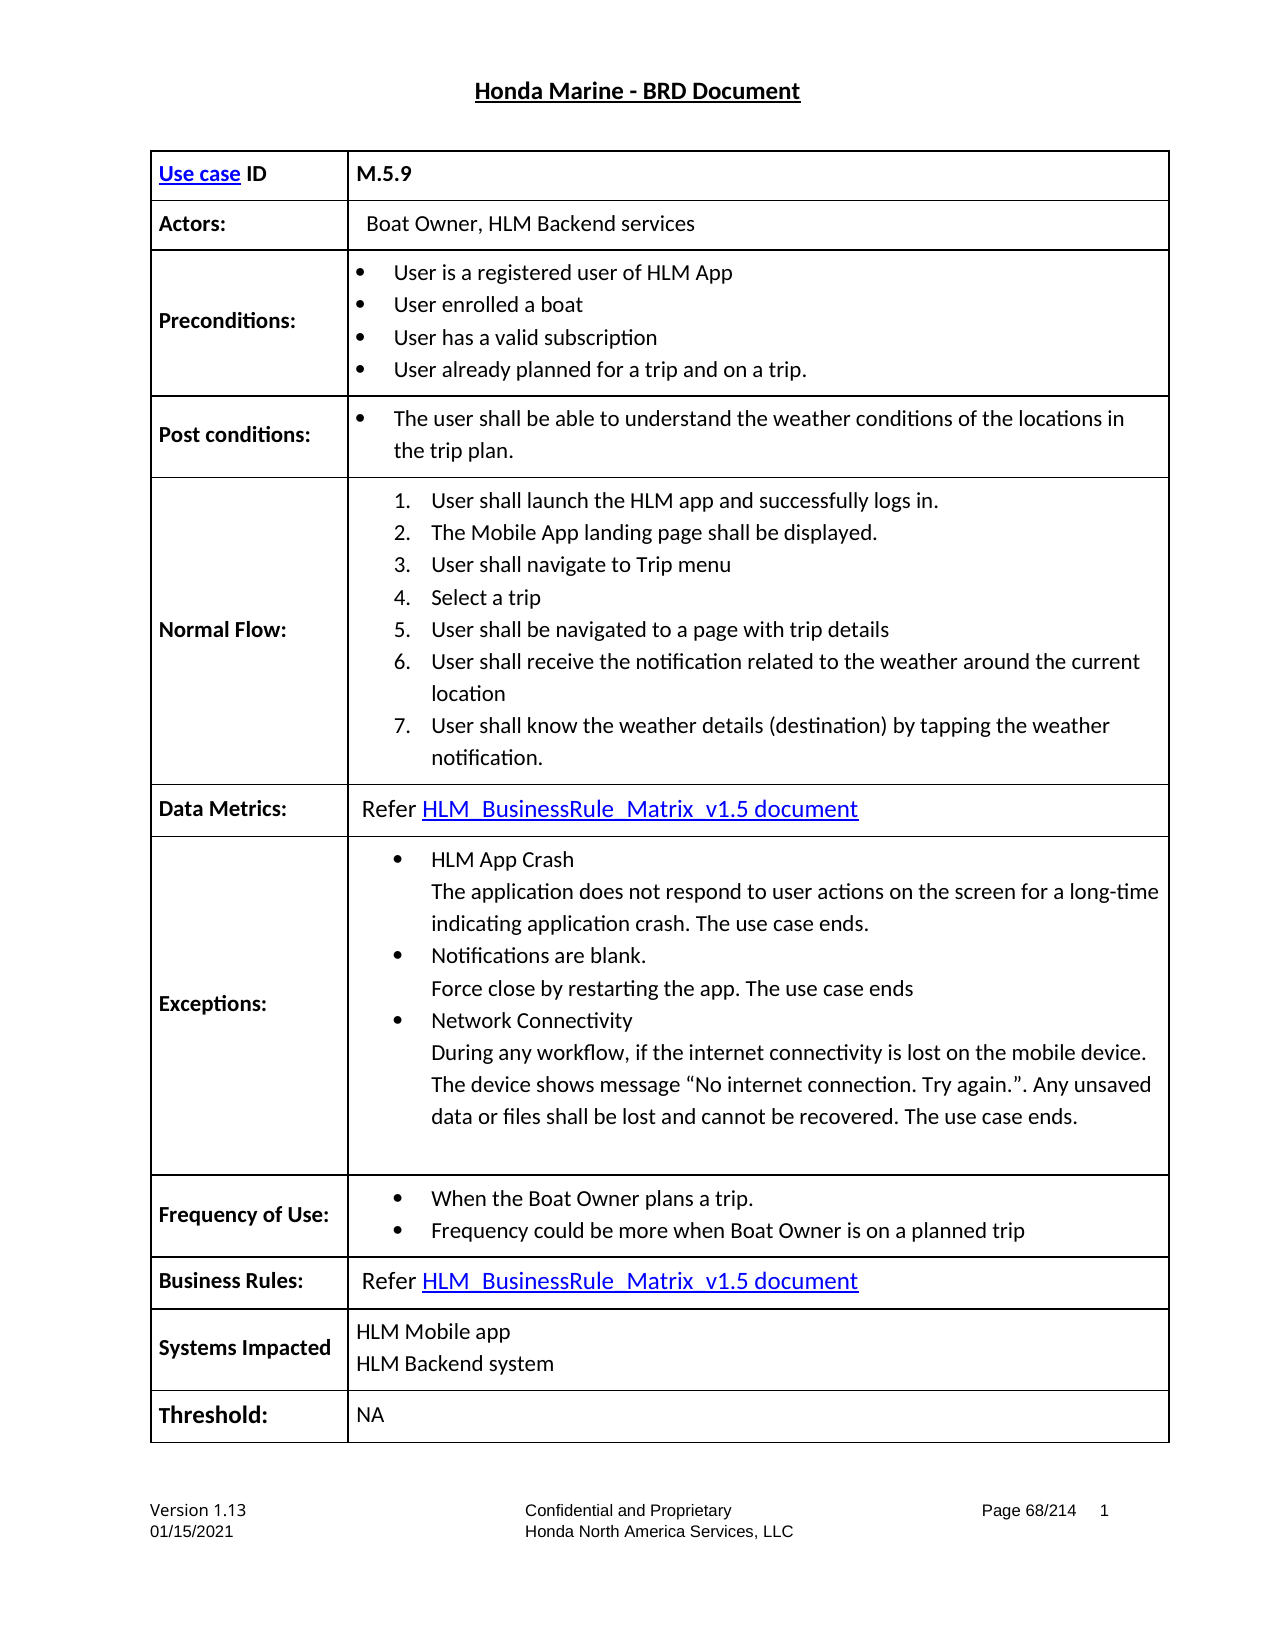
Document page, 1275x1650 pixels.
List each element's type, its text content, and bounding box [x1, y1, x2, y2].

table_cell NA [349, 1391, 1168, 1442]
table_cell Threshold: [152, 1391, 347, 1442]
table_cell User shall launch the HLM app and successfully logs in. The Mobile App landing page shall be displayed. User shall navigate to Trip menu Select a trip User shall be navigated to a page with trip details User shall receive the notification related to the weather around the current location User shall know the weather details (destination) by tapping the weather notification. [349, 478, 1168, 784]
table_cell Data Metrics: [152, 785, 347, 836]
table_cell Post conditions: [152, 397, 347, 477]
table_cell Refer HLM_BusinessRule_Matrix_v1.5 document [349, 785, 1168, 836]
table_cell Use case ID [152, 152, 347, 199]
table_cell Refer HLM_BusinessRule_Matrix_v1.5 document [349, 1258, 1168, 1308]
table_cell Systems Impacted [152, 1310, 347, 1390]
table_cell HLM App Crash The application does not respond to user actions on the screen for a long-time indicating application crash. The use case ends. Notifications are blank. Force close by restarting the app. The use case ends Network Connectivity During any workflow, if the internet connectivity is lost on the mobile device. The device shows message “No internet connection. Try again.”. Any unsaved data or files shall be lost and cannot be recovered. The use case ends. [349, 837, 1168, 1174]
table_cell Business Rules: [152, 1258, 347, 1308]
table_cell Exceptions: [152, 837, 347, 1174]
table_cell Actors: [152, 201, 347, 249]
table_cell Preconditions: [152, 251, 347, 395]
table_cell HLM Mobile app HLM Backend system [349, 1310, 1168, 1390]
table_cell Frequency of Use: [152, 1176, 347, 1256]
table_cell When the Boat Owner plans a trip. Frequency could be more when Boat Owner is on a planned trip [349, 1176, 1168, 1256]
table_cell The user shall be able to understand the weather conditions of the locations in the trip plan. [349, 397, 1168, 477]
table_cell User is a registered user of HLM App User enrolled a boat User has a valid subscription User already planned for a trip and on a trip. [349, 251, 1168, 395]
table_cell M.5.9 [349, 152, 1168, 199]
table_cell Boat Owner, HLM Backend services [349, 201, 1168, 249]
table_cell Normal Flow: [152, 478, 347, 784]
